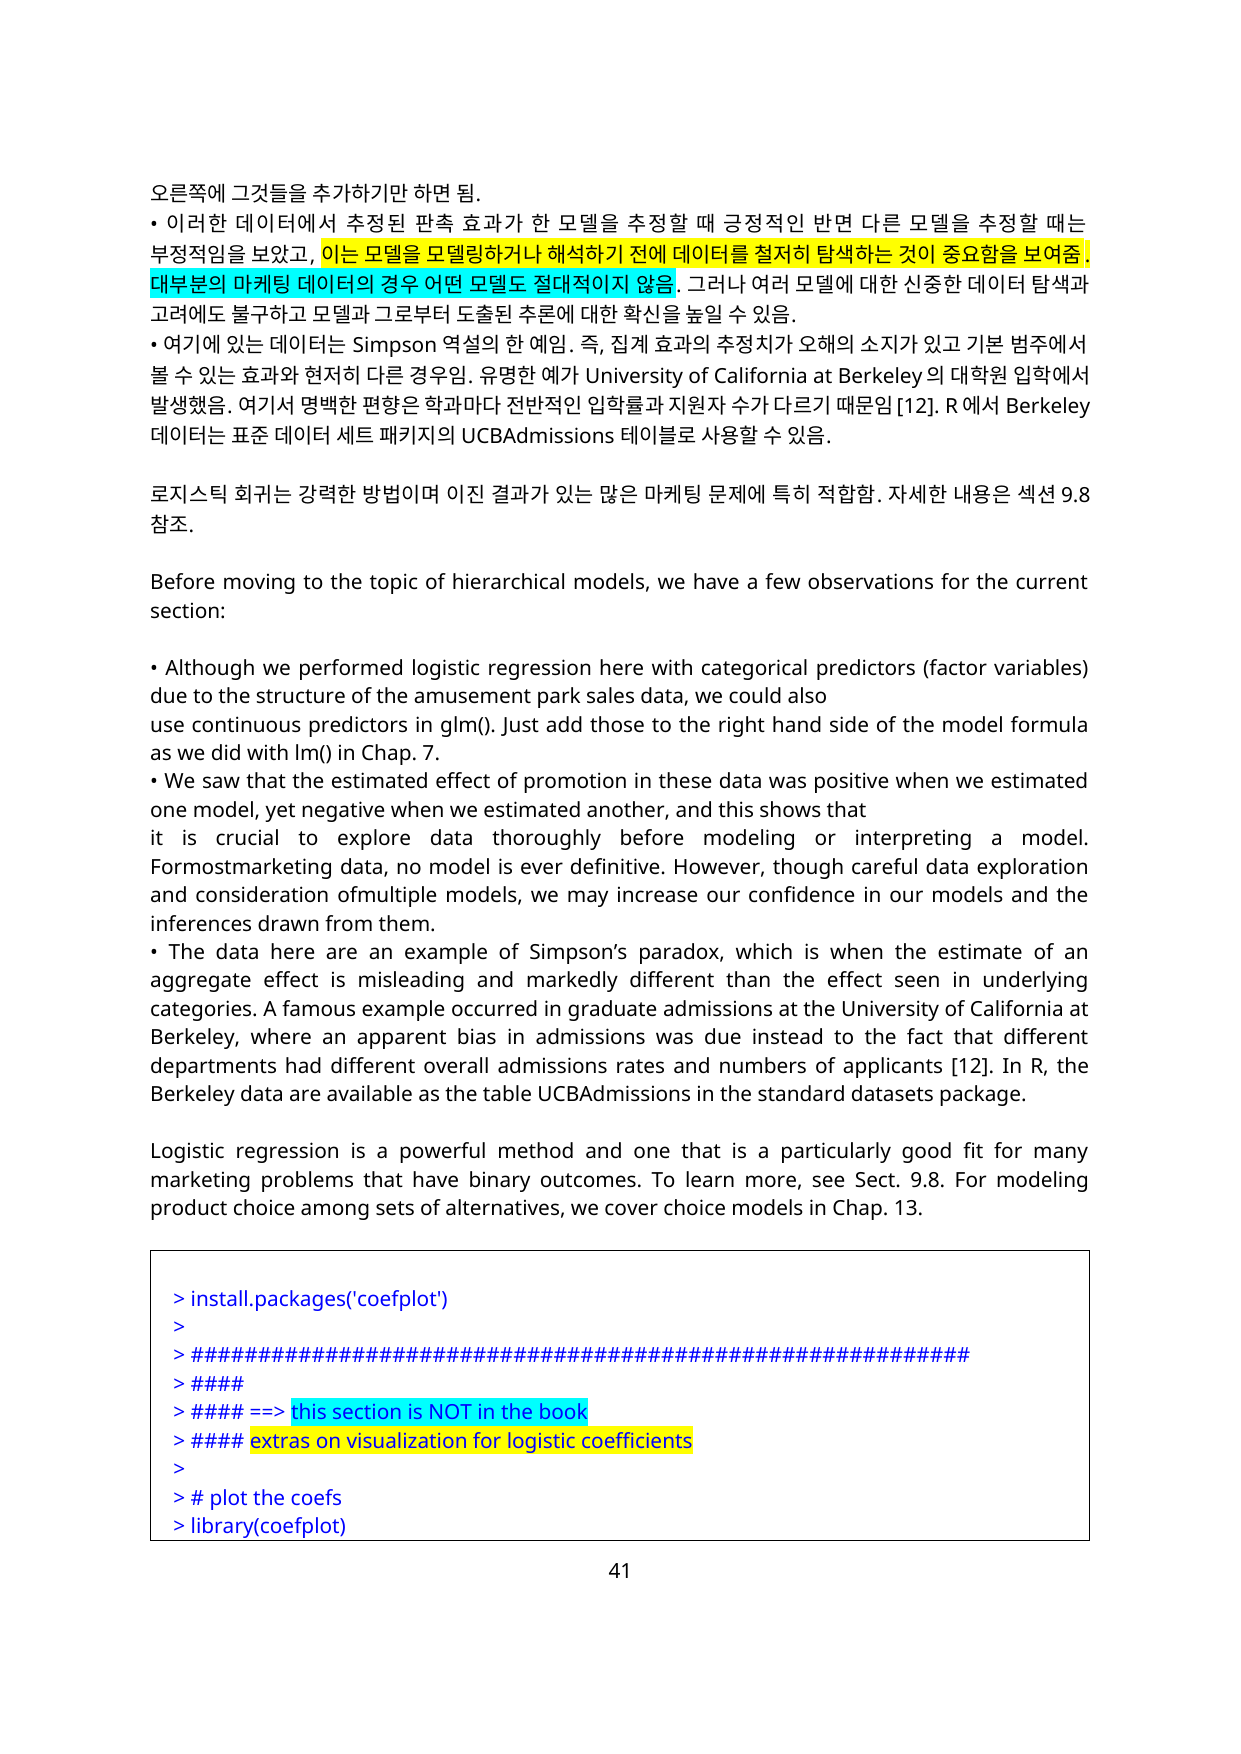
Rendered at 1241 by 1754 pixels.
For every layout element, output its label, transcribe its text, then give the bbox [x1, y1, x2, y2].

text • We saw that the estimated effect of promotion in these data was positive when we estimated one model, yet negative when we estimated another, and this shows that [150, 767, 1090, 823]
text • 여기에 있는 데이터는 Simpson 역설의 한 예임. 즉, 집계 효과의 추정치가 오해의 소지가 있고 기본 범주에서 볼 수 있는 효과와 현저히 다른 경우임. 유명한 예가 University of California at Berkeley의 대학원 입학에서 발생했음. 여기서 명백한 편향은 학과마다 전반적인 입학률과 지원자 수가 다르기 때문임[12]. R에서 Berkeley 데이터는 표준 데이터 세트 패키지의 UCBAdmissions 테이블로 사용할 수 있음. [150, 329, 1090, 450]
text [150, 177, 1090, 207]
text • Although we performed logistic regression here with categorical predictors (factor variables) due to the structure of the amusement park sales data, we could also [150, 653, 1090, 710]
text use continuous predictors in glm(). Just add those to the right hand side of the model formula as we did with lm() in Chap. 7. [150, 710, 1090, 767]
text Logistic regression is a powerful method and one that is a particularly good fit for many marketing problems that have binary outcomes. To learn more, see Sect. 9.8. For modeling product choice among sets of alternatives, we cover choice models in Chap. 13. [150, 1136, 1090, 1222]
table_header [151, 1251, 1089, 1539]
text 로지스틱 회귀는 강력한 방법이며 이진 결과가 있는 많은 마케팅 문제에 특히 적합함. 자세한 내용은 섹션9.8 참조. [150, 478, 1090, 539]
text it is crucial to explore data thoroughly before modeling or interpreting a model. Formostmarketing data, no model is ever definitive. However, though careful data exploration and consideration ofmultiple models, we may increase our confidence in our models and the inferences drawn from them. [150, 823, 1090, 937]
text • The data here are an example of Simpson’s paradox, which is when the estimate of an aggregate effect is misleading and markedly different than the effect seen in underlying categories. A famous example occurred in graduate admissions at the University of California at Berkeley, where an apparent bias in admissions was due instead to the fact that different departments had different overall admissions rates and numbers of applicants [12]. In R, the Berkeley data are available as the table UCBAdmissions in the standard datasets package. [150, 937, 1090, 1108]
text Before moving to the topic of hierarchical models, we have a few observations for the current section: [150, 567, 1090, 624]
text • 이러한 데이터에서 추정된 판촉 효과가 한 모델을 추정할 때 긍정적인 반면 다른 모델을 추정할 때는 부정적임을 보았고, 이는 모델을 모델링하거나 해석하기 전에 데이터를 철저히 탐색하는 것이 중요함을 보여줌. 대부분의 마케팅 데이터의 경우 어떤 모델도 절대적이지 않음. 그러나 여러 모델에 대한 신중한 데이터 탐색과 고려에도 불구하고 모델과 그로부터 도출된 추론에 대한 확신을 높일 수 있음. [150, 207, 1090, 329]
